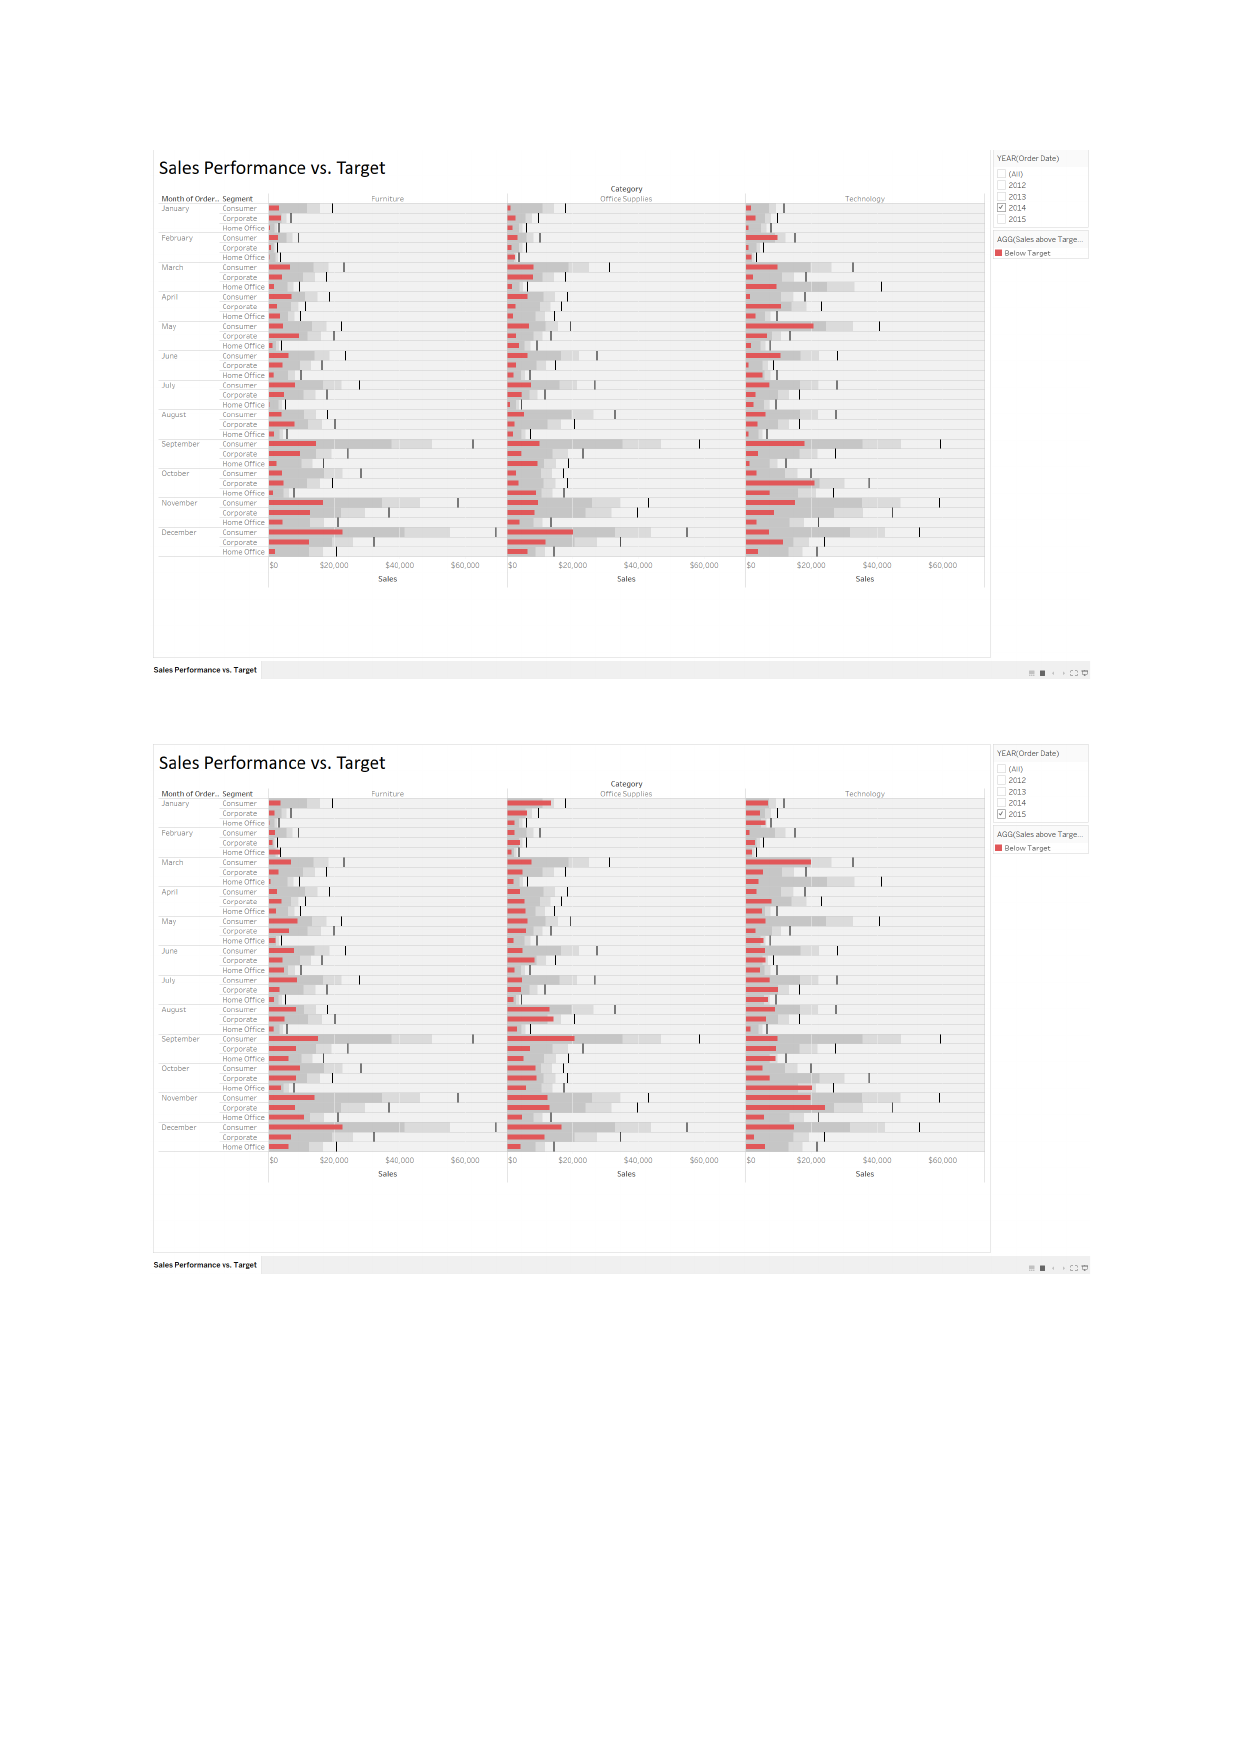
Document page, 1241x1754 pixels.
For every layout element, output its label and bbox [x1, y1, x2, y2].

picture [150, 744, 1091, 1274]
picture [150, 150, 1091, 679]
